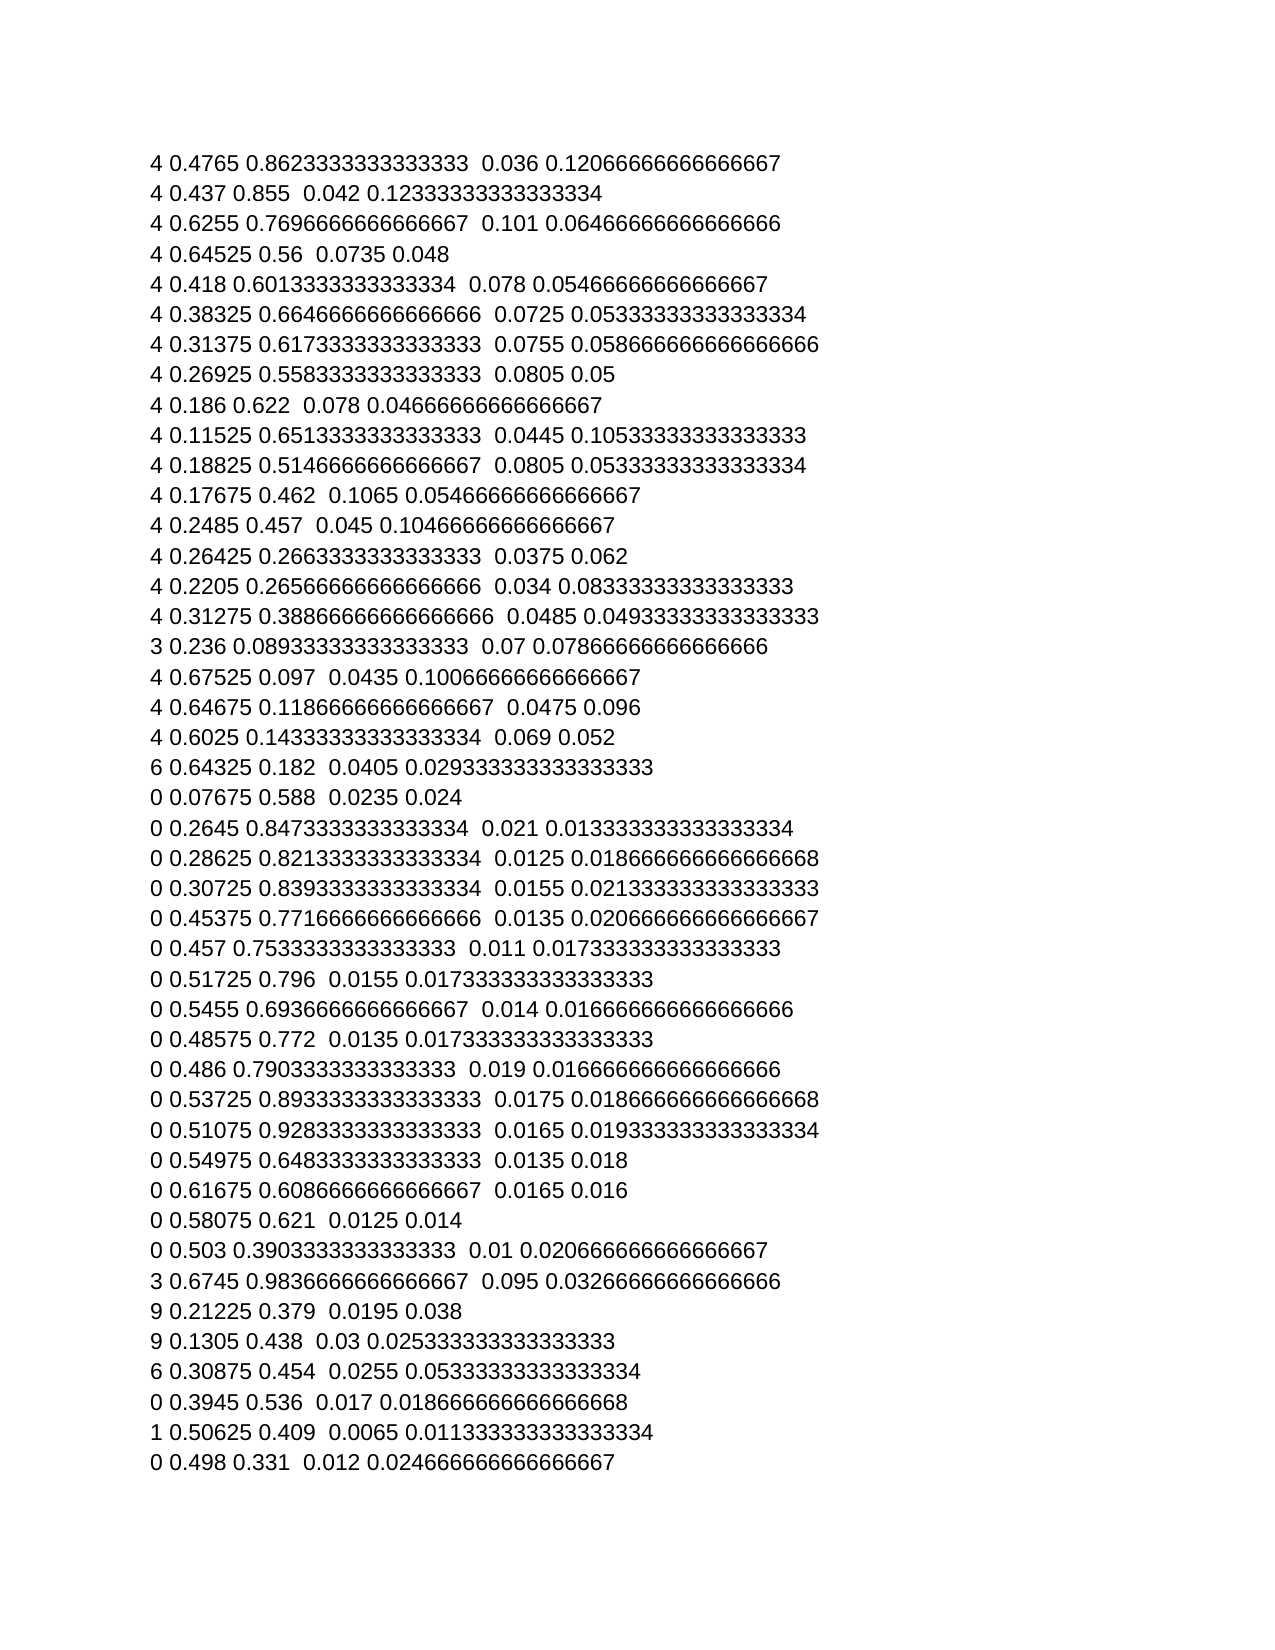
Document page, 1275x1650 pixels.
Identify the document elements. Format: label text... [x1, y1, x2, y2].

text 4 0.31275 0.38866666666666666 0.0485 0.04933333333333333 [150, 603, 1125, 629]
text 4 0.2485 0.457 0.045 0.10466666666666667 [150, 512, 1125, 539]
text 0 0.30725 0.8393333333333334 0.0155 0.021333333333333333 [150, 875, 1125, 901]
text 0 0.486 0.7903333333333333 0.019 0.016666666666666666 [150, 1056, 1125, 1083]
text 0 0.54975 0.6483333333333333 0.0135 0.018 [150, 1147, 1125, 1173]
text 0 0.45375 0.7716666666666666 0.0135 0.020666666666666667 [150, 905, 1125, 932]
text 0 0.58075 0.621 0.0125 0.014 [150, 1207, 1125, 1234]
text 4 0.31375 0.6173333333333333 0.0755 0.058666666666666666 [150, 331, 1125, 358]
text 4 0.17675 0.462 0.1065 0.05466666666666667 [150, 482, 1125, 509]
text 4 0.6255 0.7696666666666667 0.101 0.06466666666666666 [150, 210, 1125, 237]
text 0 0.457 0.7533333333333333 0.011 0.017333333333333333 [150, 935, 1125, 962]
text 6 0.64325 0.182 0.0405 0.029333333333333333 [150, 754, 1125, 781]
text 0 0.503 0.3903333333333333 0.01 0.020666666666666667 [150, 1237, 1125, 1264]
text 0 0.51075 0.9283333333333333 0.0165 0.019333333333333334 [150, 1117, 1125, 1143]
text 0 0.51725 0.796 0.0155 0.017333333333333333 [150, 966, 1125, 992]
text 0 0.28625 0.8213333333333334 0.0125 0.018666666666666668 [150, 845, 1125, 871]
text 0 0.48575 0.772 0.0135 0.017333333333333333 [150, 1026, 1125, 1052]
text 4 0.64675 0.11866666666666667 0.0475 0.096 [150, 694, 1125, 720]
text 4 0.38325 0.6646666666666666 0.0725 0.05333333333333334 [150, 301, 1125, 327]
text 4 0.67525 0.097 0.0435 0.10066666666666667 [150, 663, 1125, 690]
text 0 0.61675 0.6086666666666667 0.0165 0.016 [150, 1177, 1125, 1203]
text 4 0.2205 0.26566666666666666 0.034 0.08333333333333333 [150, 573, 1125, 599]
text 4 0.4765 0.8623333333333333 0.036 0.12066666666666667 [150, 150, 1125, 176]
text 4 0.186 0.622 0.078 0.04666666666666667 [150, 392, 1125, 418]
text 9 0.21225 0.379 0.0195 0.038 [150, 1298, 1125, 1324]
text 9 0.1305 0.438 0.03 0.025333333333333333 [150, 1328, 1125, 1354]
text 1 0.50625 0.409 0.0065 0.011333333333333334 [150, 1419, 1125, 1445]
text 4 0.6025 0.14333333333333334 0.069 0.052 [150, 724, 1125, 750]
text 4 0.26425 0.2663333333333333 0.0375 0.062 [150, 543, 1125, 569]
text 0 0.498 0.331 0.012 0.024666666666666667 [150, 1449, 1125, 1475]
text 0 0.07675 0.588 0.0235 0.024 [150, 784, 1125, 811]
text 4 0.418 0.6013333333333334 0.078 0.05466666666666667 [150, 271, 1125, 297]
text 4 0.437 0.855 0.042 0.12333333333333334 [150, 180, 1125, 207]
text 0 0.5455 0.6936666666666667 0.014 0.016666666666666666 [150, 996, 1125, 1022]
text 3 0.236 0.08933333333333333 0.07 0.07866666666666666 [150, 633, 1125, 660]
text 6 0.30875 0.454 0.0255 0.05333333333333334 [150, 1358, 1125, 1385]
text 3 0.6745 0.9836666666666667 0.095 0.03266666666666666 [150, 1268, 1125, 1294]
text 0 0.3945 0.536 0.017 0.018666666666666668 [150, 1388, 1125, 1415]
text 0 0.53725 0.8933333333333333 0.0175 0.018666666666666668 [150, 1086, 1125, 1113]
text 0 0.2645 0.8473333333333334 0.021 0.013333333333333334 [150, 814, 1125, 841]
text 4 0.18825 0.5146666666666667 0.0805 0.05333333333333334 [150, 452, 1125, 478]
text 4 0.64525 0.56 0.0735 0.048 [150, 241, 1125, 267]
text 4 0.11525 0.6513333333333333 0.0445 0.10533333333333333 [150, 422, 1125, 448]
text 4 0.26925 0.5583333333333333 0.0805 0.05 [150, 361, 1125, 388]
